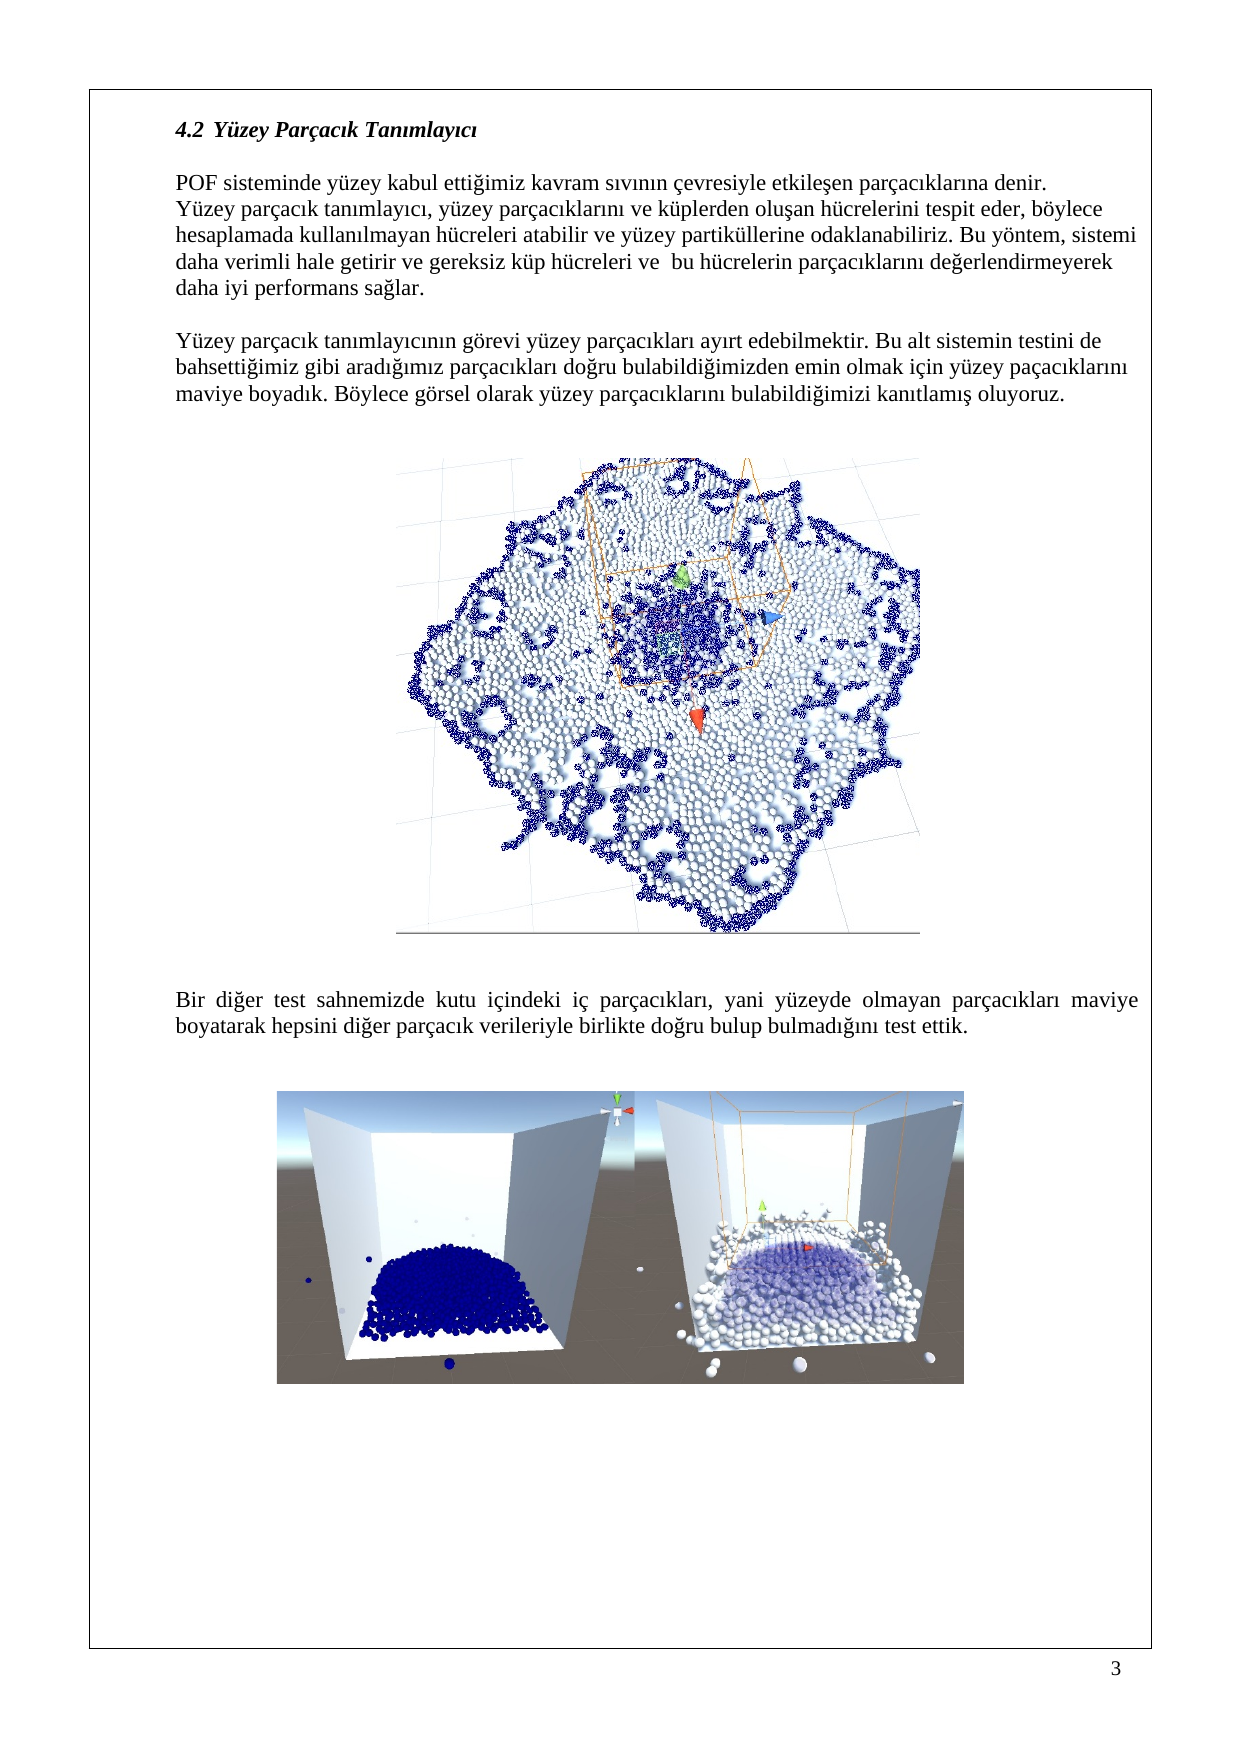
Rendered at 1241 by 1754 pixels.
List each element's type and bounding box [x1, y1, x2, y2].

table_cell [90, 90, 1151, 1648]
picture [276, 1091, 964, 1384]
picture [396, 458, 920, 934]
